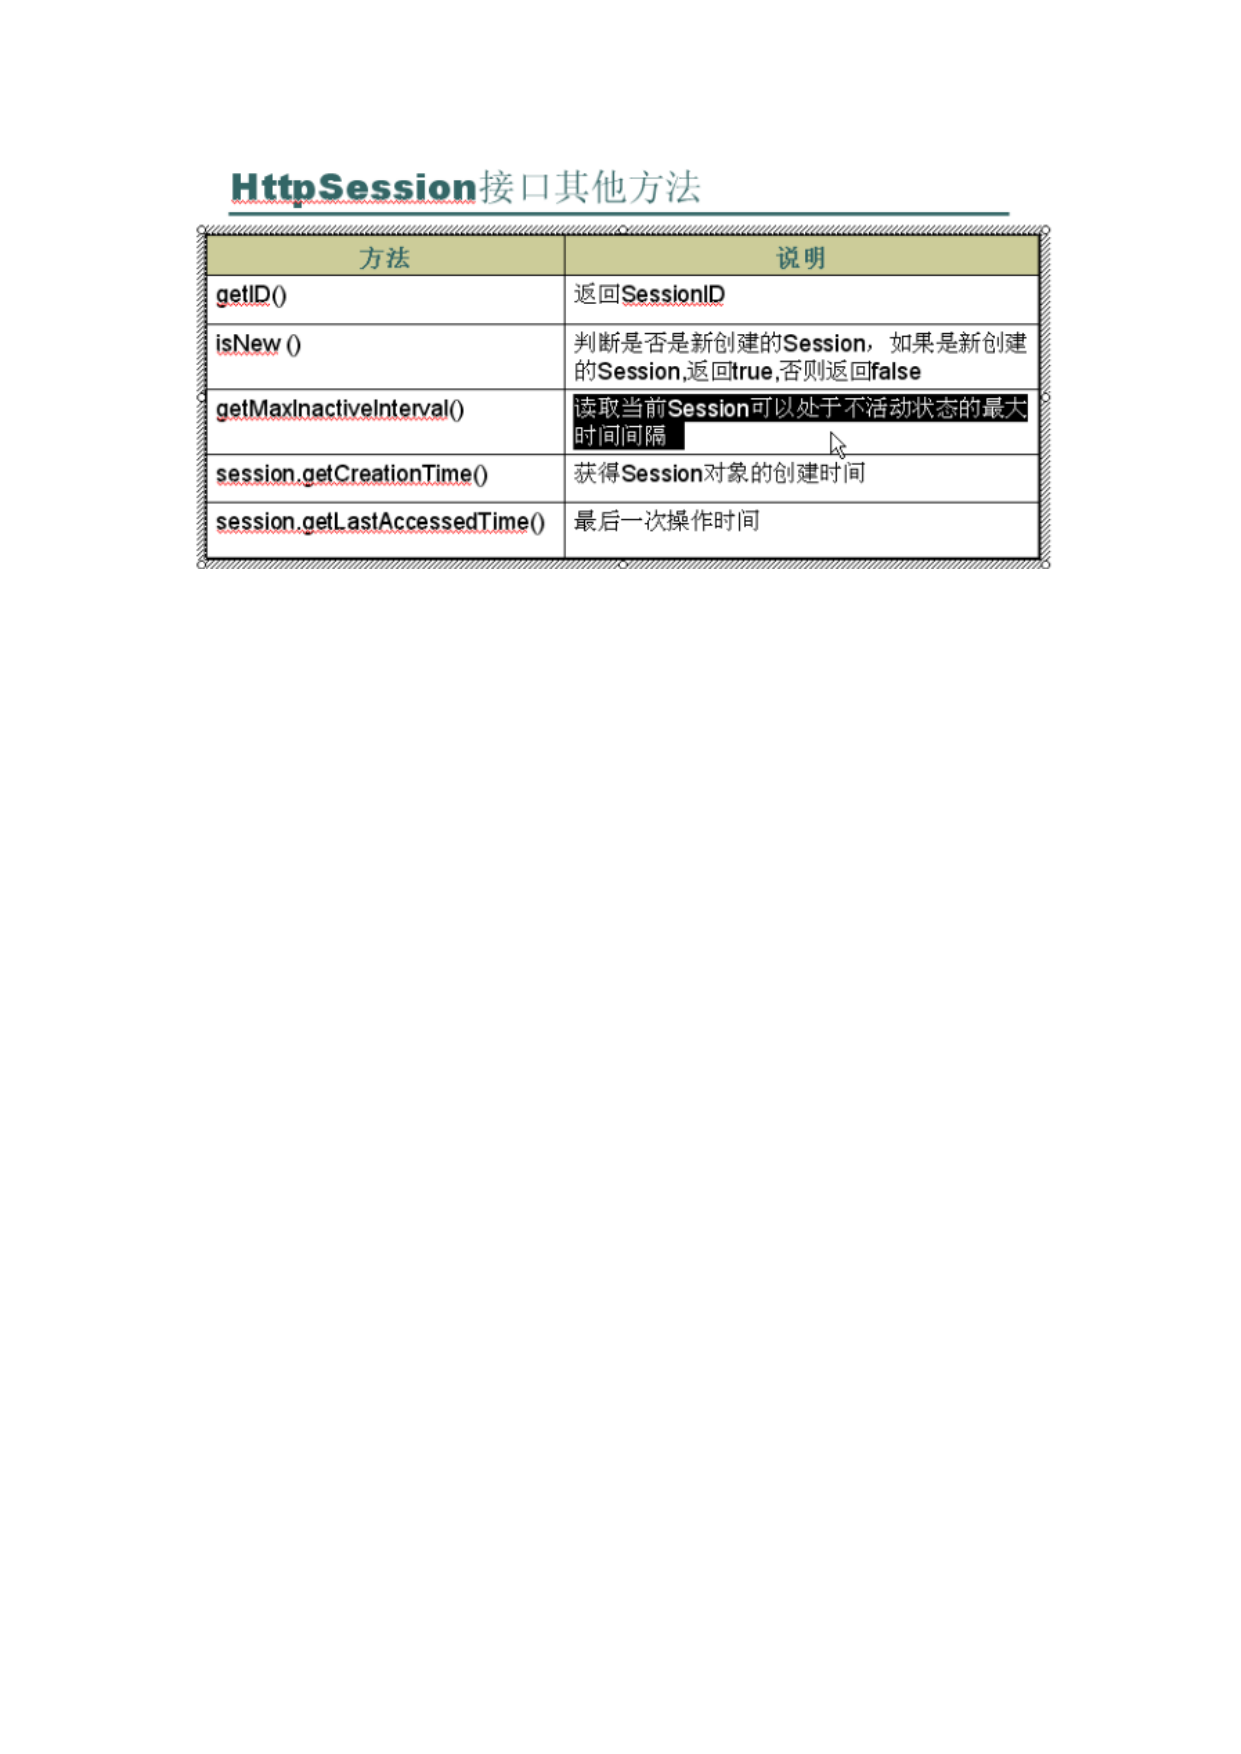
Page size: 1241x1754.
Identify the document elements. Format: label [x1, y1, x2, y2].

picture [187, 162, 1053, 569]
